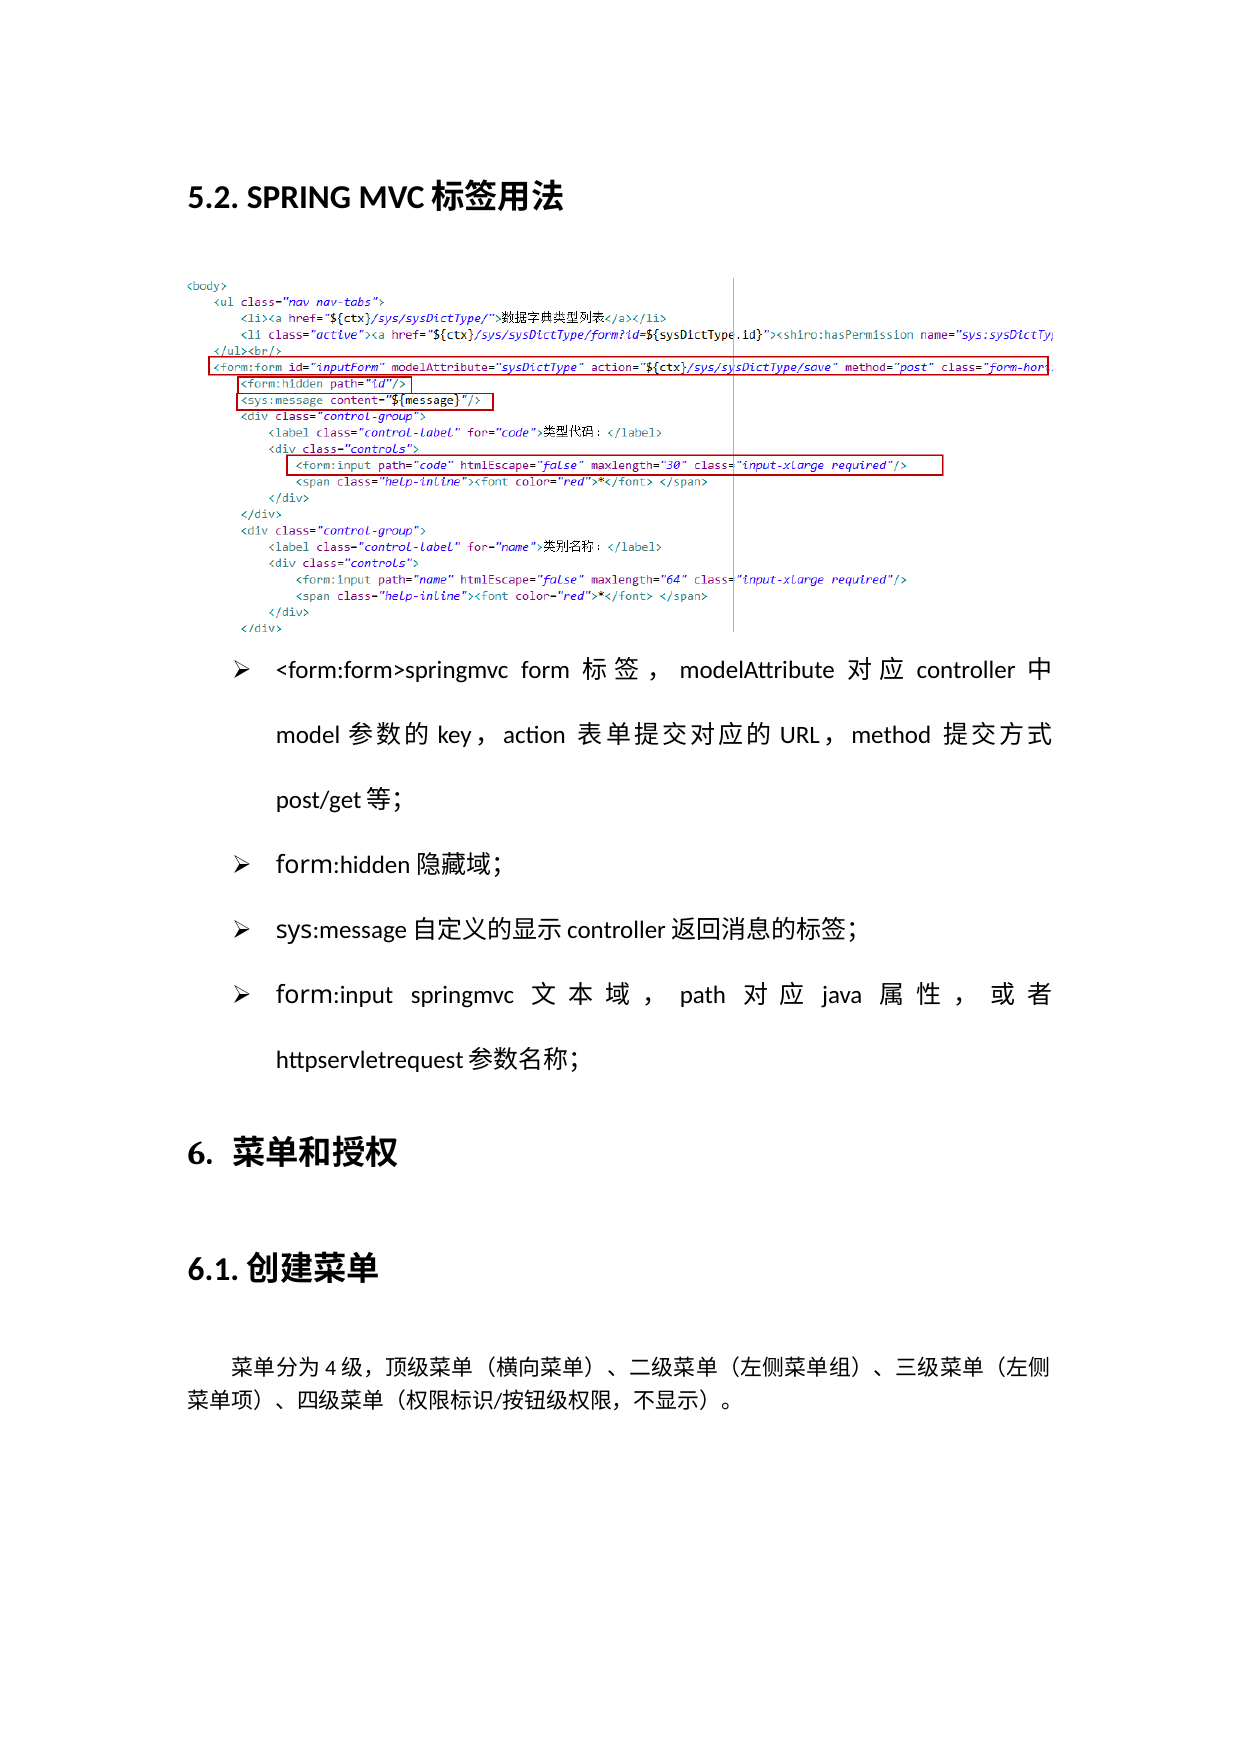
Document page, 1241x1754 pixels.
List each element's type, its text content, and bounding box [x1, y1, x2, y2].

list form:hidden 隐藏域； [232, 831, 1053, 896]
list sys:message自定义的显示controller返回消息的标签； [232, 896, 1053, 961]
text 菜单分为4级，顶级菜单（横向菜单）、二级菜单（左侧菜单组）、三级菜单（左侧菜单项）、四级菜单（权限标识/按钮级权限，不显示）。 [187, 1350, 1053, 1415]
subtitle 创建菜单 [187, 1234, 1053, 1299]
list <form:form>springmvc form标签，modelAttribute对应controller中model参数的key，action 表单提交对应的URL，method 提交方式 post/get等； [232, 636, 1053, 831]
subtitle SPRING MVC标签用法 [187, 162, 1053, 227]
list form:input springmvc文本域，path对应java属性，或者httpservletrequest参数名称； [232, 961, 1053, 1091]
subtitle 菜单和授权 [187, 1118, 1053, 1183]
picture [187, 278, 1053, 632]
